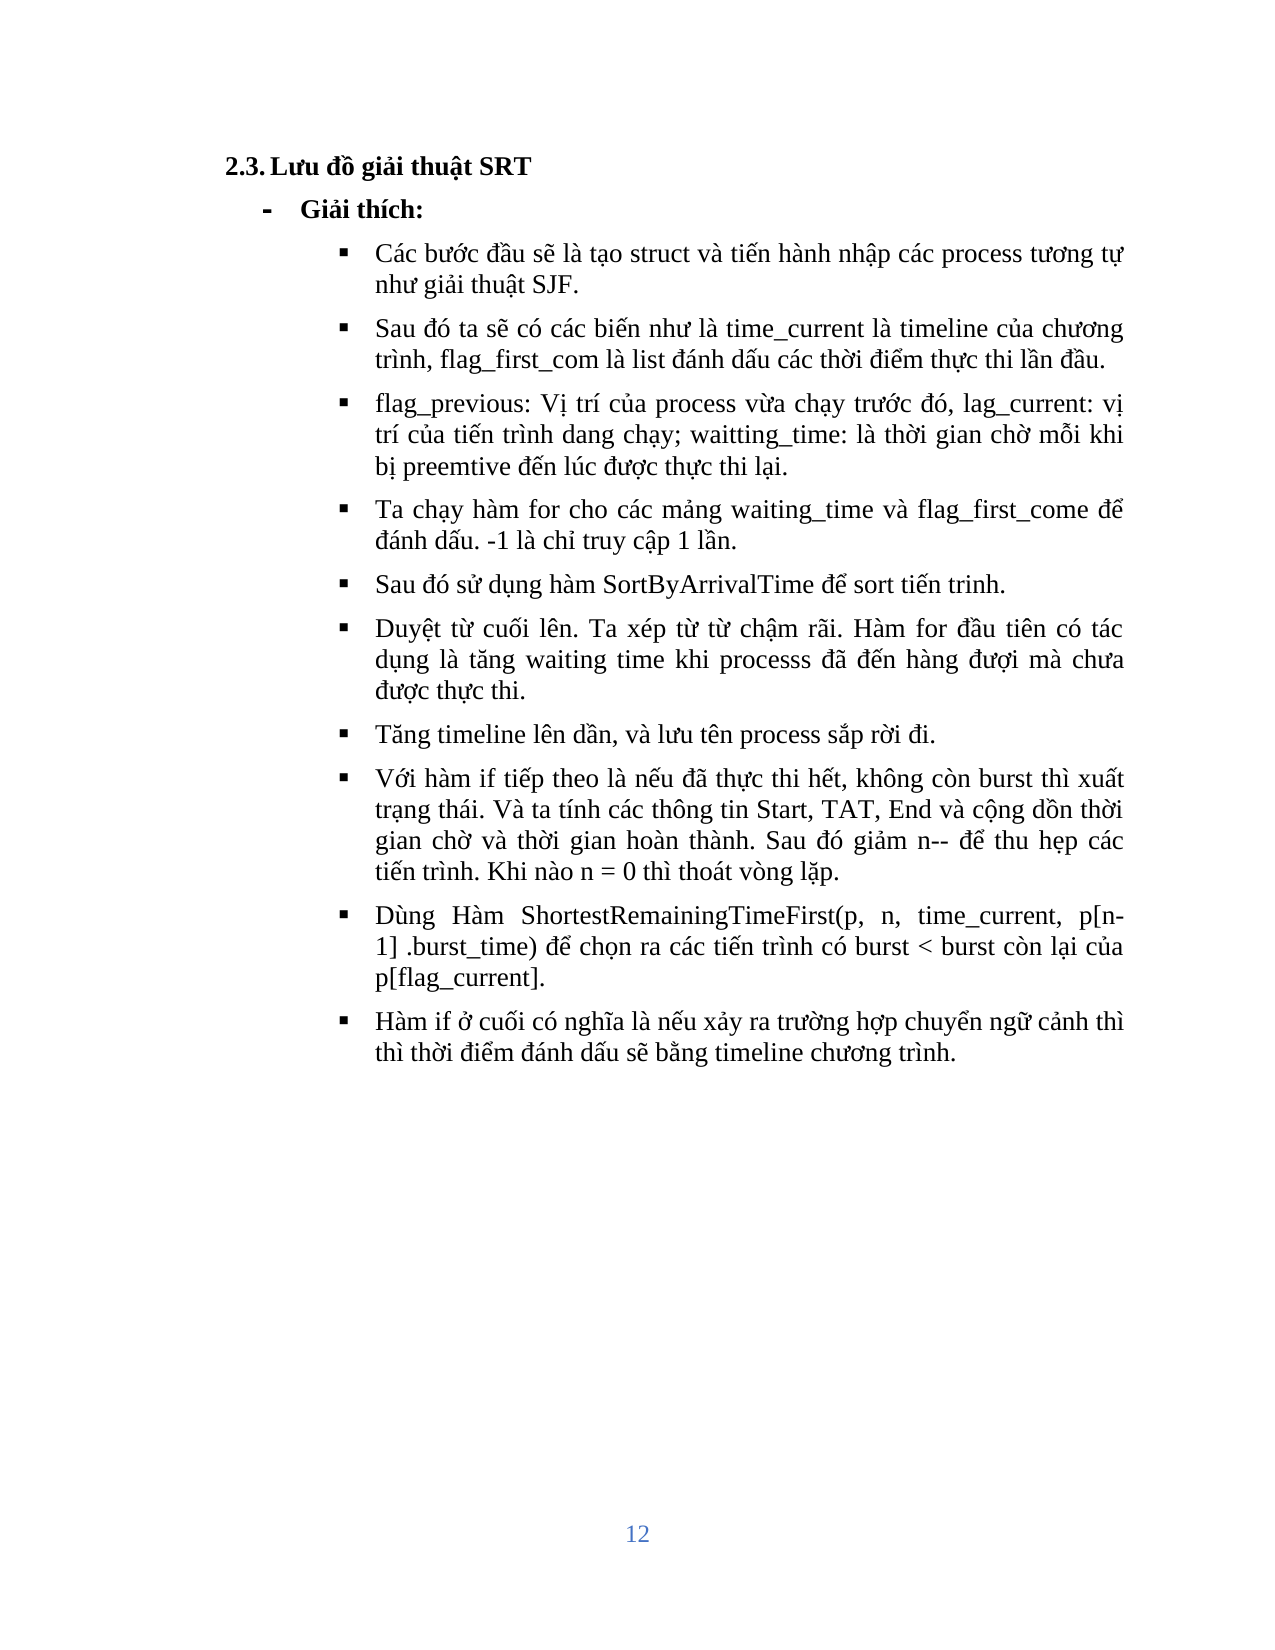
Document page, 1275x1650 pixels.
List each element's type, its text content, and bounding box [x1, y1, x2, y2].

text Lưu đồ giải thuật SRT [225, 150, 1125, 181]
list Sau đó sử dụng hàm SortByArrivalTime để sort tiến trinh. [337, 568, 1125, 599]
list Hàm if ở cuối có nghĩa là nếu xảy ra trường hợp chuyển ngữ cảnh thì thì thời điểm đánh dấu sẽ bằng timeline chương trình. [337, 1005, 1125, 1067]
list Duyệt từ cuối lên. Ta xép từ từ chậm rãi. Hàm for đầu tiên có tác dụng là tăng waiting time khi processs đã đến hàng đượi mà chưa được thực thi. [337, 612, 1125, 705]
list Giải thích: [262, 194, 1125, 225]
list Dùng Hàm ShortestRemainingTimeFirst(p, n, time_current, p[n-1] .burst_time) để chọn ra các tiến trình có burst < burst còn lại của p[flag_current]. [337, 899, 1125, 992]
list Các bước đầu sẽ là tạo struct và tiến hành nhập các process tương tự như giải thuật SJF. [337, 237, 1125, 300]
list Tăng timeline lên dần, và lưu tên process sắp rời đi. [337, 718, 1125, 749]
list flag_previous: Vị trí của process vừa chạy trước đó, lag_current: vị trí của tiến trình dang chạy; waitting_time: là thời gian chờ mỗi khi bị preemtive đến lúc được thực thi lại. [337, 387, 1125, 481]
list Ta chạy hàm for cho các mảng waiting_time và flag_first_come để đánh dấu. -1 là chỉ truy cập 1 lần. [337, 493, 1125, 556]
list Với hàm if tiếp theo là nếu đã thực thi hết, không còn burst thì xuất trạng thái. Và ta tính các thông tin Start, TAT, End và cộng dồn thời gian chờ và thời gian hoàn thành. Sau đó giảm n-- để thu hẹp các tiến trình. Khi nào n = 0 thì thoát vòng lặp. [337, 762, 1125, 886]
list Sau đó ta sẽ có các biến như là time_current là timeline của chương trình, flag_first_com là list đánh dấu các thời điểm thực thi lần đầu. [337, 312, 1125, 375]
